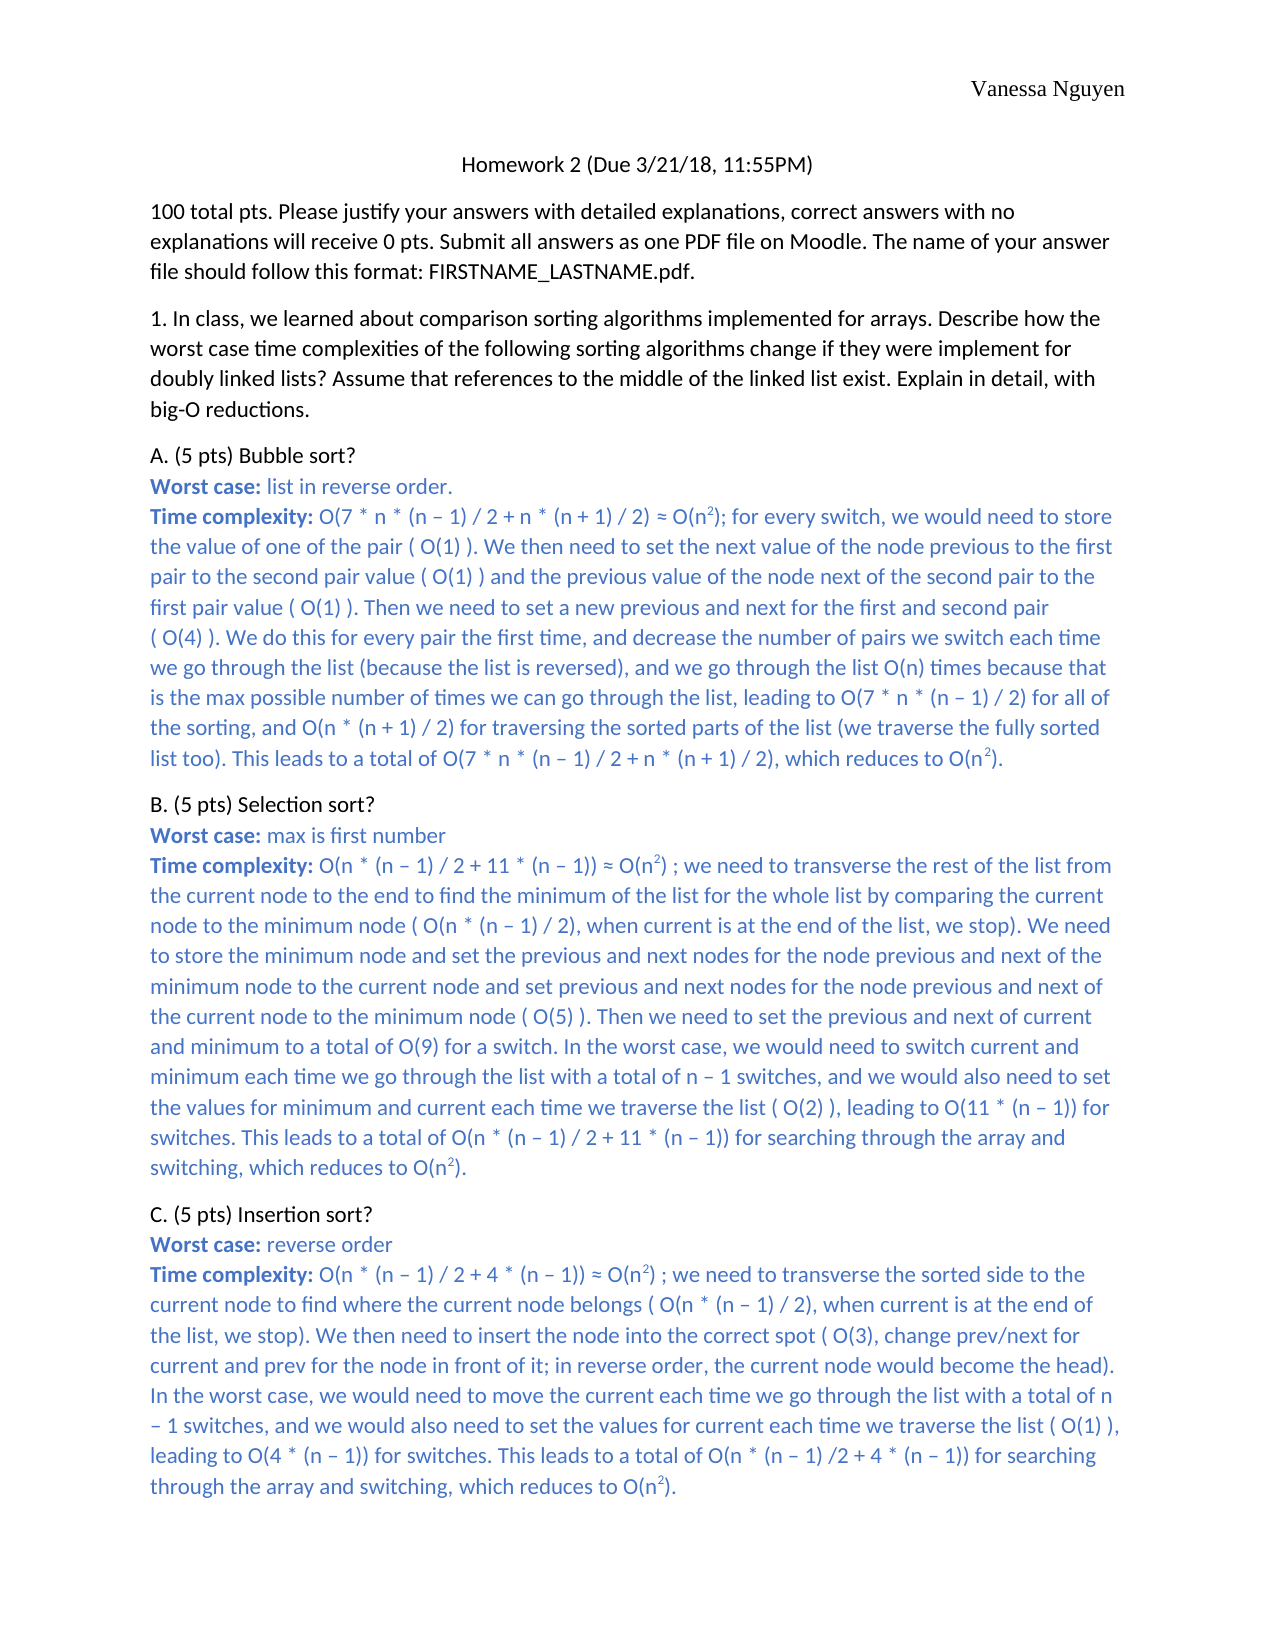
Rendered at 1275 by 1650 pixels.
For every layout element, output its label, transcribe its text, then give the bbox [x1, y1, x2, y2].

text B. (5 pts) Selection sort? Worst case: max is first number Time complexity: O(n * (n – 1) / 2 + 11 * (n – 1)) ≈ O(n2) ; we need to transverse the rest of the list from the current node to the end to find the minimum of the list for the whole list by comparing the current node to the minimum node ( O(n * (n – 1) / 2), when current is at the end of the list, we stop). We need to store the minimum node and set the previous and next nodes for the node previous and next of the minimum node to the current node and set previous and next nodes for the node previous and next of the current node to the minimum node ( O(5) ). Then we need to set the previous and next of current and minimum to a total of O(9) for a switch. In the worst case, we would need to switch current and minimum each time we go through the list with a total of n – 1 switches, and we would also need to set the values for minimum and current each time we traverse the list ( O(2) ), leading to O(11 * (n – 1)) for switches. This leads to a total of O(n * (n – 1) / 2 + 11 * (n – 1)) for searching through the array and switching, which reduces to O(n2). [150, 791, 1125, 1181]
text C. (5 pts) Insertion sort? Worst case: reverse order Time complexity: O(n * (n – 1) / 2 + 4 * (n – 1)) ≈ O(n2) ; we need to transverse the sorted side to the current node to find where the current node belongs ( O(n * (n – 1) / 2), when current is at the end of the list, we stop). We then need to insert the node into the correct spot ( O(3), change prev/next for current and prev for the node in front of it; in reverse order, the current node would become the head). In the worst case, we would need to move the current each time we go through the list with a total of n – 1 switches, and we would also need to set the values for current each time we traverse the list ( O(1) ), leading to O(4 * (n – 1)) for switches. This leads to a total of O(n * (n – 1) /2 + 4 * (n – 1)) for searching through the array and switching, which reduces to O(n2). [150, 1200, 1125, 1500]
text A. (5 pts) Bubble sort? Worst case: list in reverse order. Time complexity: O(7 * n * (n – 1) / 2 + n * (n + 1) / 2) ≈ O(n2); for every switch, we would need to store the value of one of the pair ( O(1) ). We then need to set the next value of the node previous to the first pair to the second pair value ( O(1) ) and the previous value of the node next of the second pair to the first pair value ( O(1) ). Then we need to set a new previous and next for the first and second pair ( O(4) ). We do this for every pair the first time, and decrease the number of pairs we switch each time we go through the list (because the list is reversed), and we go through the list O(n) times because that is the max possible number of times we can go through the list, leading to O(7 * n * (n – 1) / 2) for all of the sorting, and O(n * (n + 1) / 2) for traversing the sorted parts of the list (we traverse the fully sorted list too). This leads to a total of O(7 * n * (n – 1) / 2 + n * (n + 1) / 2), which reduces to O(n2). [150, 442, 1125, 772]
text 100 total pts. Please justify your answers with detailed explanations, correct answers with no explanations will receive 0 pts. Submit all answers as one PDF file on Moodle. The name of your answer file should follow this format: FIRSTNAME_LASTNAME.pdf. [150, 197, 1125, 285]
text 1. In class, we learned about comparison sorting algorithms implemented for arrays. Describe how the worst case time complexities of the following sorting algorithms change if they were implement for doubly linked lists? Assume that references to the middle of the linked list exist. Explain in detail, with big-O reductions. [150, 304, 1125, 423]
text Homework 2 (Due 3/21/18, 11:55PM) [150, 150, 1125, 178]
